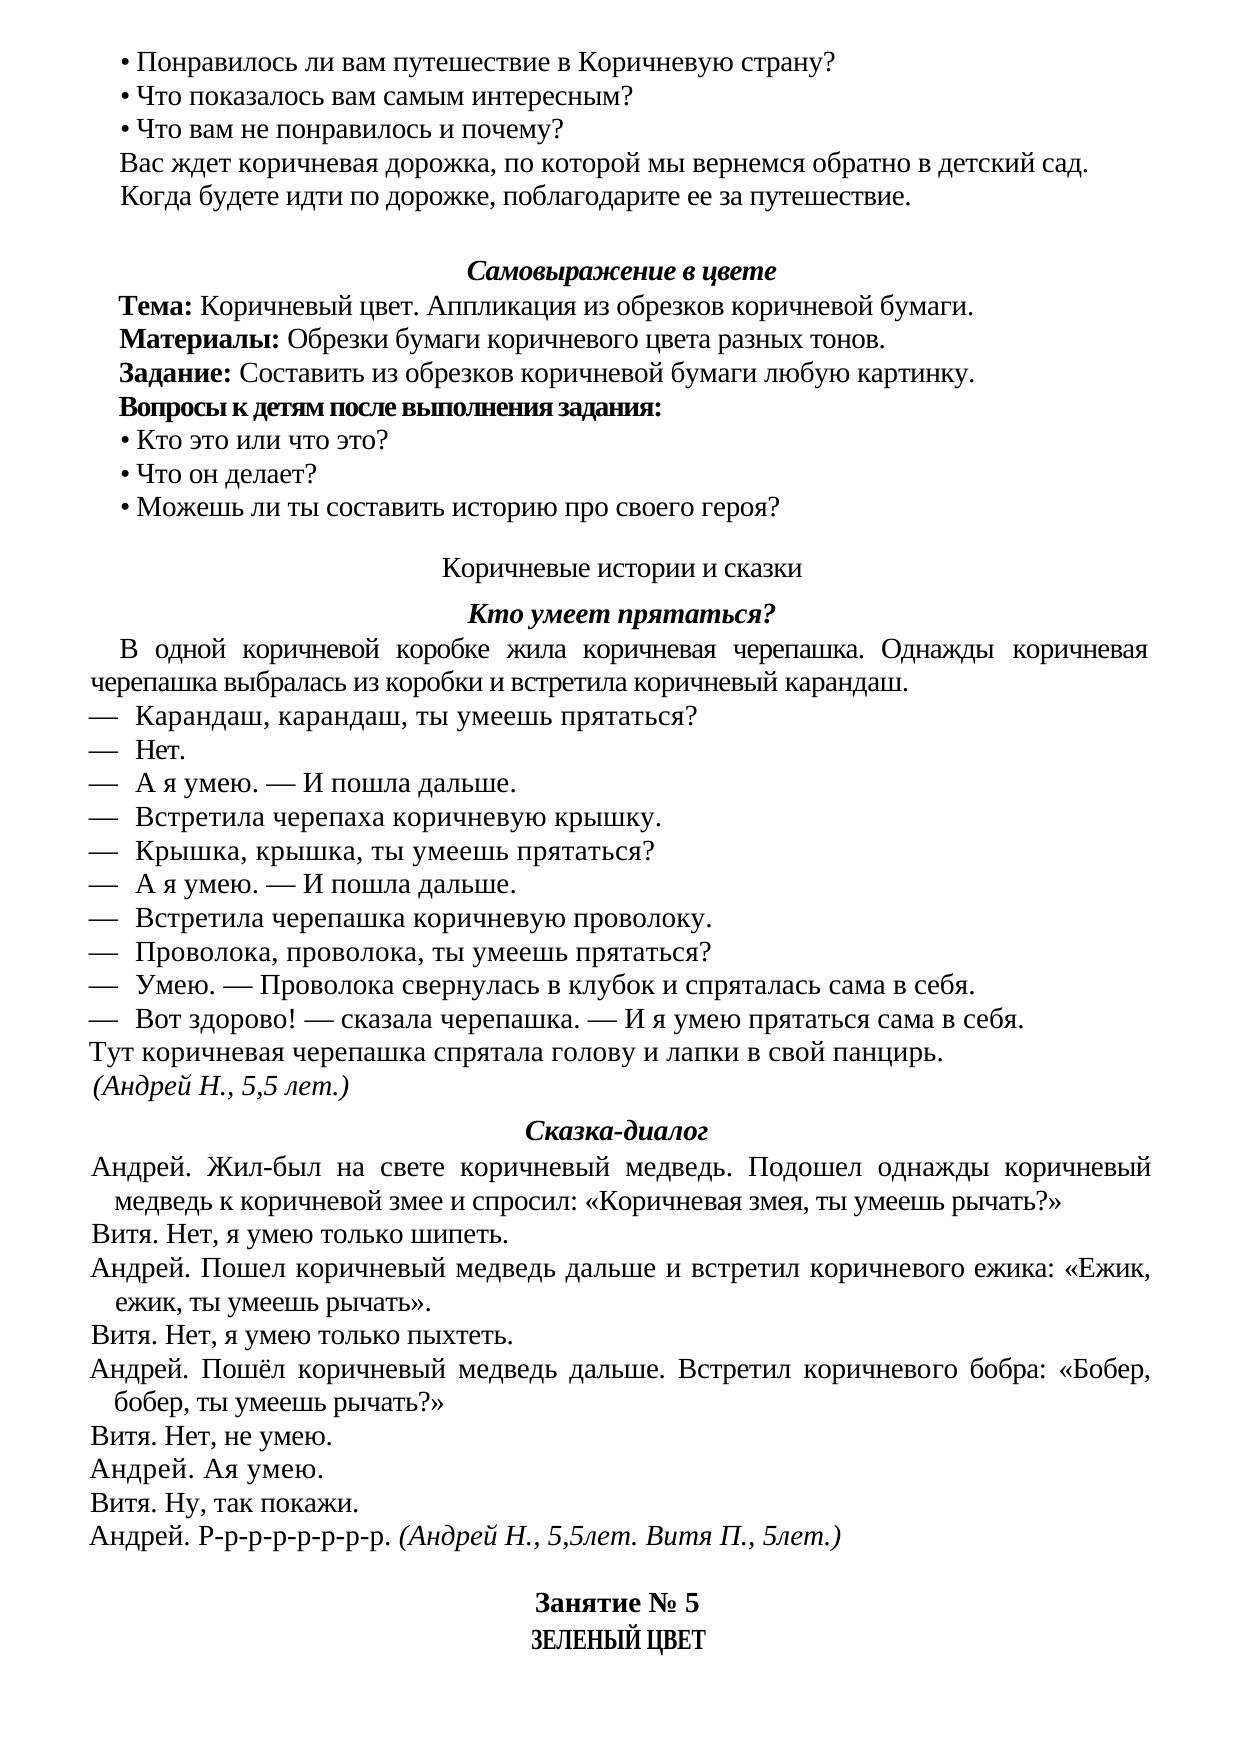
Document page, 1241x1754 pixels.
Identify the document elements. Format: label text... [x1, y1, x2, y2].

list Что показалось вам самым интересным? [120, 78, 1151, 111]
list Умею. — Проволока свернулась в клубок и спряталась сама в себя. [89, 967, 1151, 1001]
text Андрей. Пошёл коричневый медведь дальше. Встретил коричневого бобра: «Бобер, бобер, ты умеешь рычать?» [89, 1351, 1151, 1418]
text Андрей. Пошел коричневый медведь дальше и встретил коричневого ежика: «Ежик, ежик, ты умеешь рычать». [90, 1250, 1151, 1317]
text Материалы: Обрезки бумаги коричневого цвета разных тонов. [119, 322, 1151, 355]
text Витя. Нет, я умею только пыхтеть. [91, 1317, 1151, 1351]
text Сказка-диалог [89, 1113, 1144, 1147]
text ЗЕЛЕНЫЙ ЦВЕТ [89, 1622, 1148, 1656]
list Что вам не понравилось и почему? [120, 111, 1151, 145]
text Витя. Ну, так покажи. [90, 1485, 1151, 1518]
text Коричневые истории и сказки [93, 550, 1151, 584]
text Задание: Составить из обрезков коричневой бумаги любую картинку. [89, 355, 1148, 389]
text Андрей. Ая умею. [89, 1451, 1151, 1485]
text Тема: Коричневый цвет. Аппликация из обрезков коричневой бумаги. [89, 288, 1148, 322]
list Что он делает? [120, 456, 1151, 489]
list Крышка, крышка, ты умеешь прятаться? [89, 833, 1151, 866]
text Вас ждет коричневая дорожка, по которой мы вернемся обратно в детский сад. [90, 145, 1149, 178]
text Когда будете идти по дорожке, поблагодарите ее за путешествие. [120, 178, 1151, 212]
text Андрей. Жил-был на свете коричневый медведь. Подошел однажды коричневый медведь к коричневой змее и спросил: «Коричневая змея, ты умеешь рычать?» [91, 1149, 1151, 1217]
list Встретила черепаха коричневую крышку. [89, 799, 1151, 833]
text Витя. Нет, я умею только шипеть. [91, 1217, 1151, 1250]
text Самовыражение в цвете [93, 253, 1151, 286]
text Кто умеет прятаться? [93, 596, 1151, 629]
text В одной коричневой коробке жила коричневая черепашка. Однажды коричневая черепашка выбралась из коробки и встретила коричневый карандаш. [90, 631, 1148, 698]
list Нет. [89, 732, 1151, 766]
list Проволока, проволока, ты умеешь прятаться? [89, 934, 1151, 967]
list Кто это или что это? [120, 422, 1151, 456]
text Витя. Нет, не умею. [90, 1418, 1151, 1451]
list Вот здорово! — сказала черепашка. — И я умею прятаться сама в себя. Тут коричневая черепашка спрятала голову и лапки в свой панцирь. [89, 1001, 1151, 1068]
list Можешь ли ты составить историю про своего героя? [120, 489, 1151, 523]
list Встретила черепашка коричневую проволоку. [89, 900, 1151, 933]
list А я умею. — И пошла дальше. [89, 766, 1151, 799]
text (Андрей Н., 5,5 лет.) [93, 1068, 1151, 1102]
list Карандаш, карандаш, ты умеешь прятаться? [89, 698, 1151, 732]
text Занятие № 5 [89, 1586, 1145, 1619]
list А я умею. — И пошла дальше. [89, 866, 1151, 900]
text Андрей. Р-р-р-р-р-р-р-р. (Андрей Н., 5,5лет. Витя П., 5лет.) [89, 1518, 1151, 1552]
text Вопросы к детям после выполнения задания: [119, 389, 1151, 422]
list Понравилось ли вам путешествие в Коричневую страну? [120, 44, 1151, 78]
